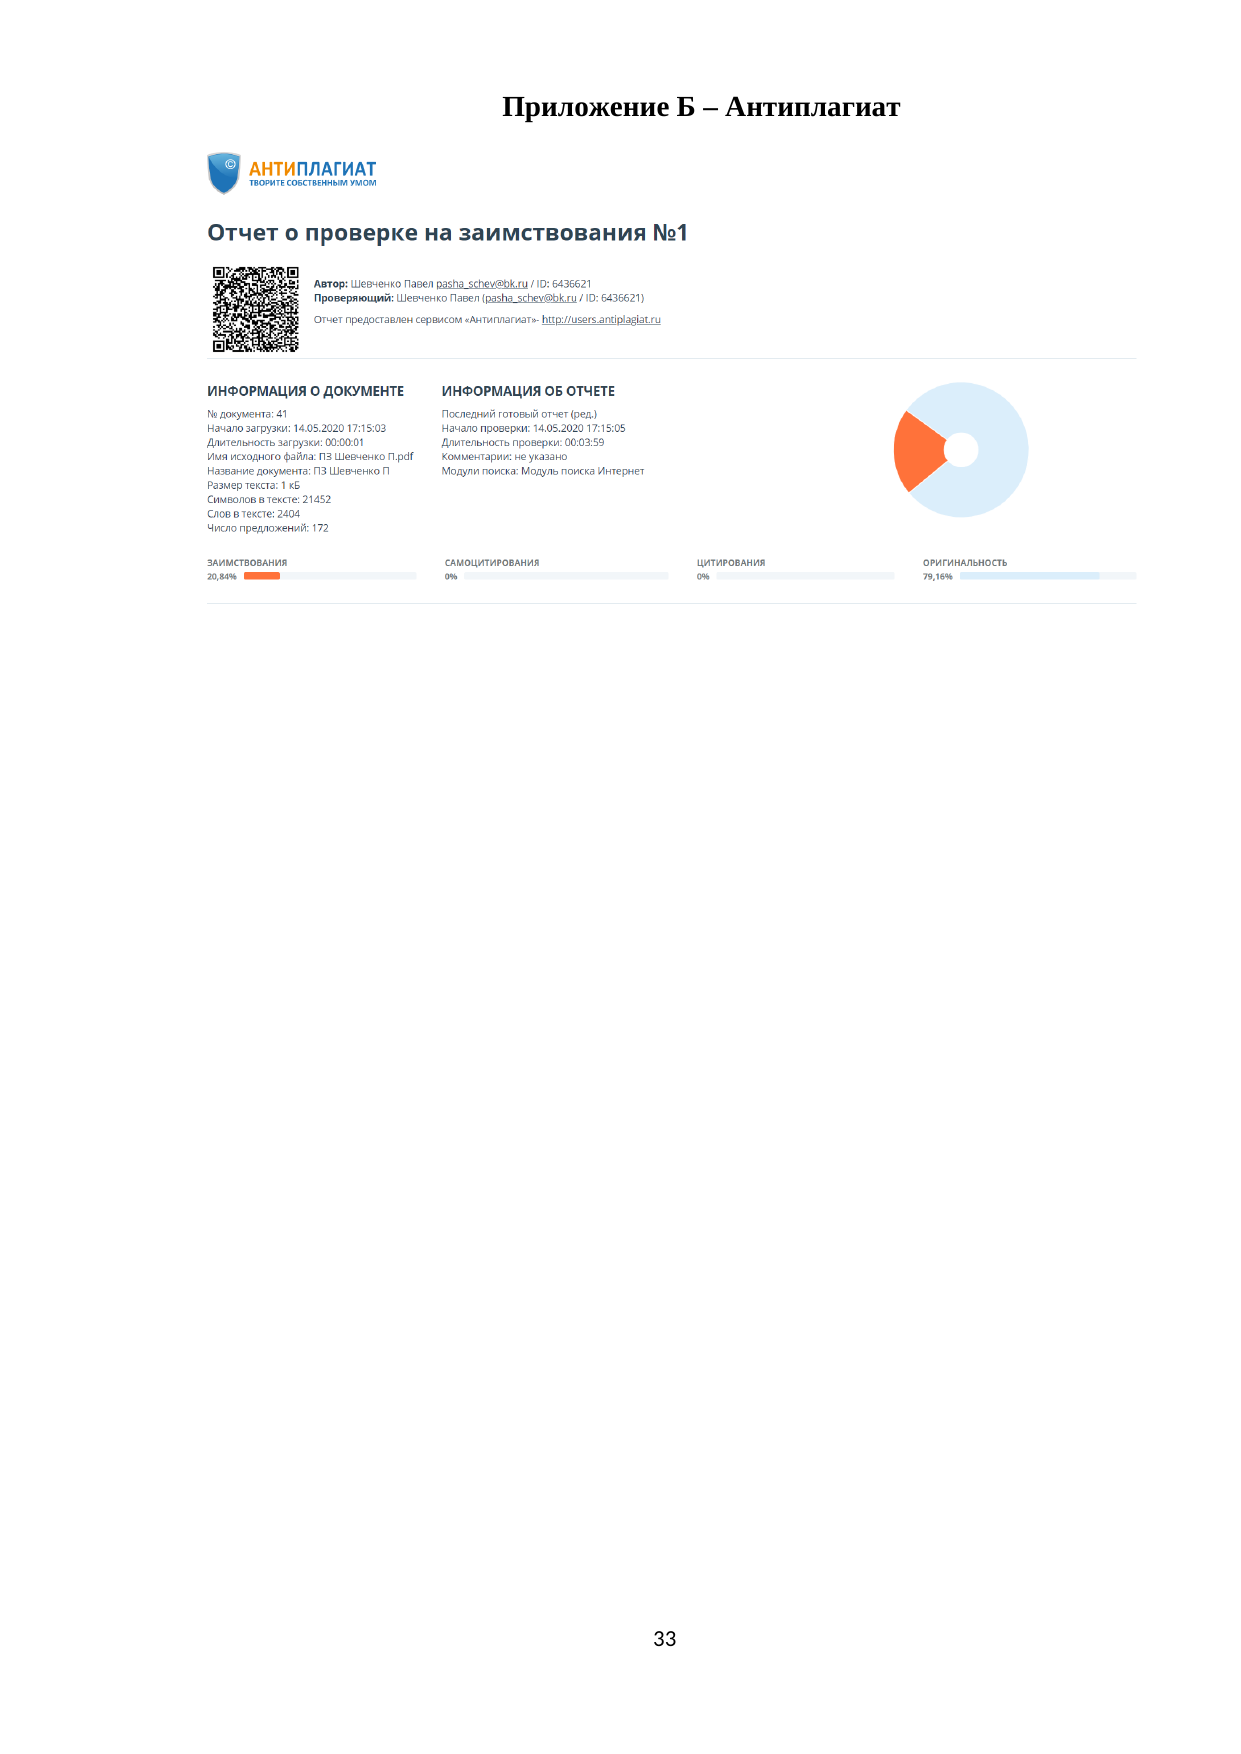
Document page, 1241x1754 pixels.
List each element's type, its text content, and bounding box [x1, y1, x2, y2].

text Приложение Б – Антиплагиат [177, 89, 1152, 122]
picture [177, 138, 1152, 609]
